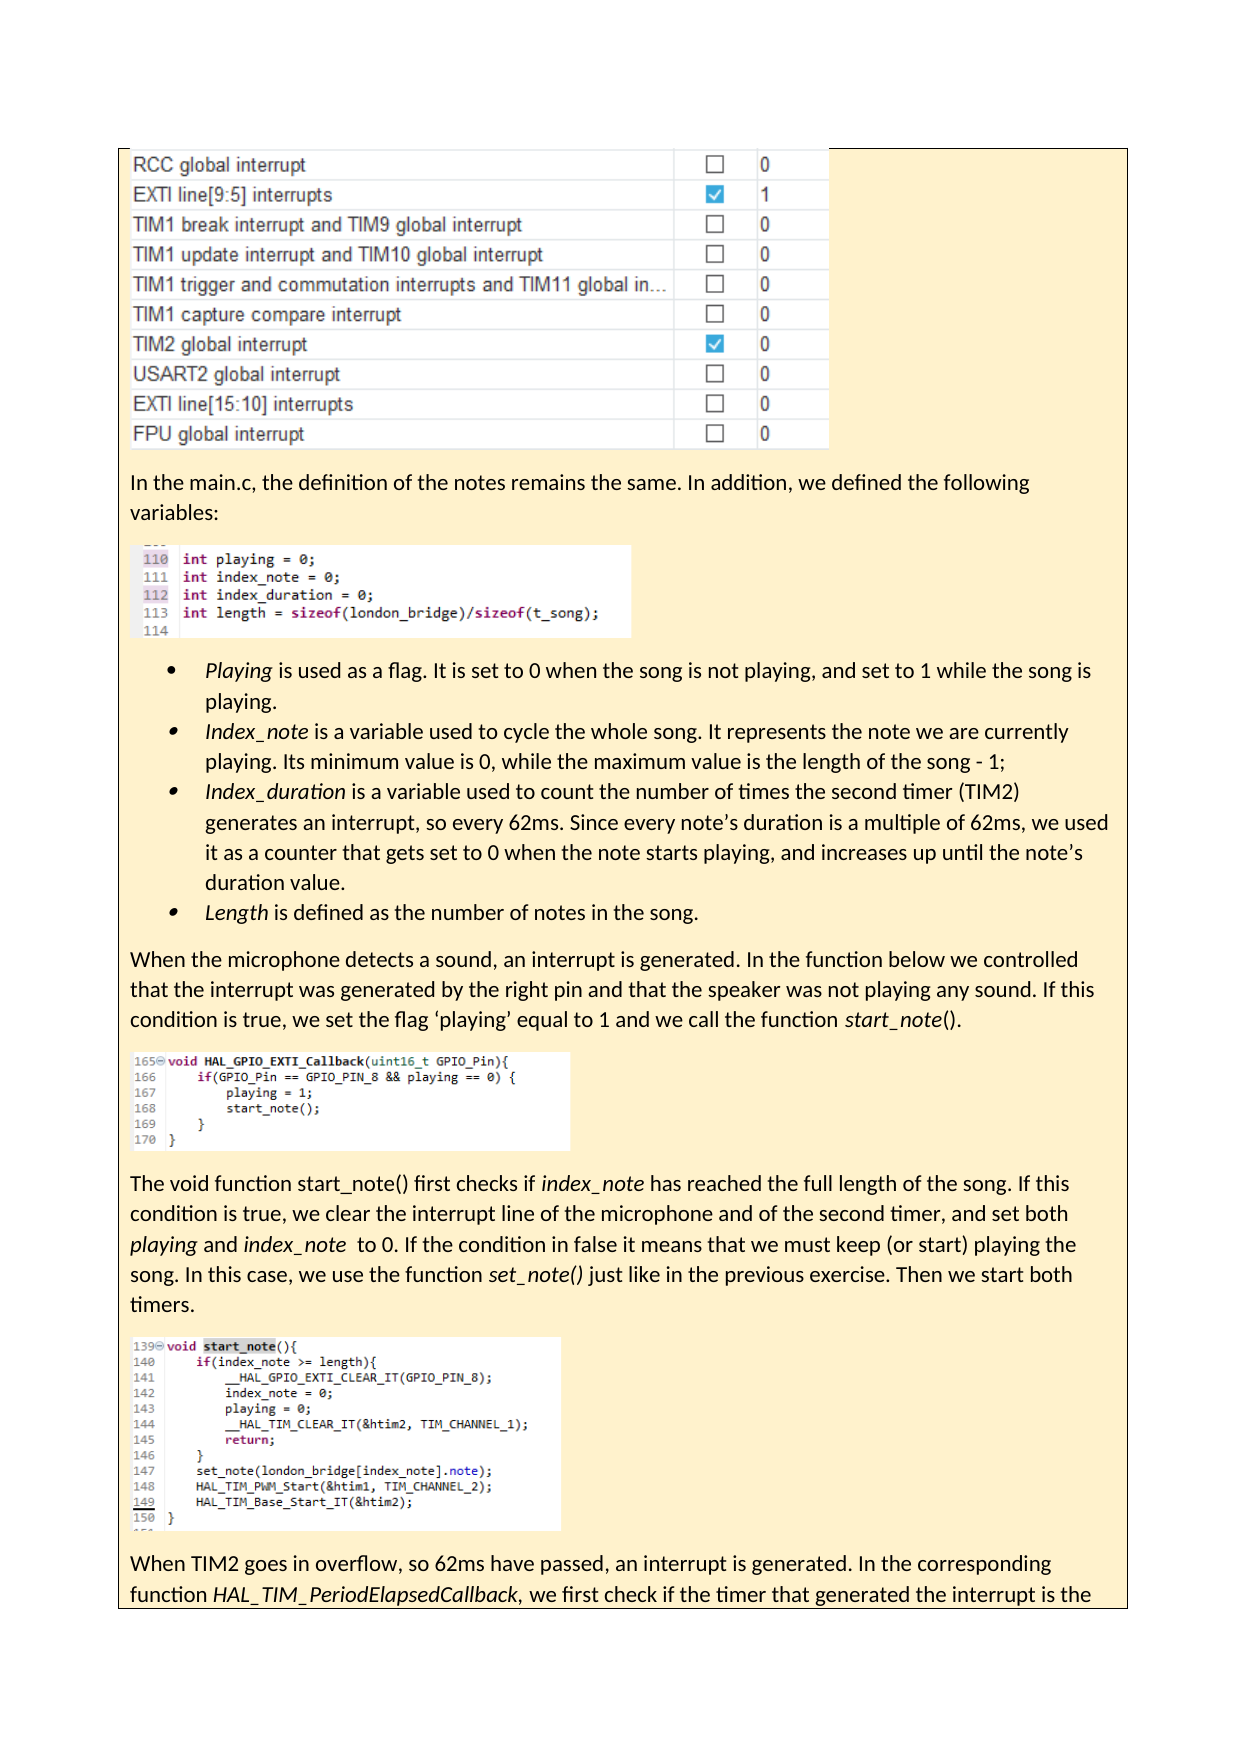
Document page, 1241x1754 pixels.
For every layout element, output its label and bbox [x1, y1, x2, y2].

table_cell [119, 149, 1127, 1608]
picture [129, 1052, 571, 1151]
picture [129, 545, 632, 638]
picture [129, 1337, 562, 1531]
picture [129, 148, 829, 450]
